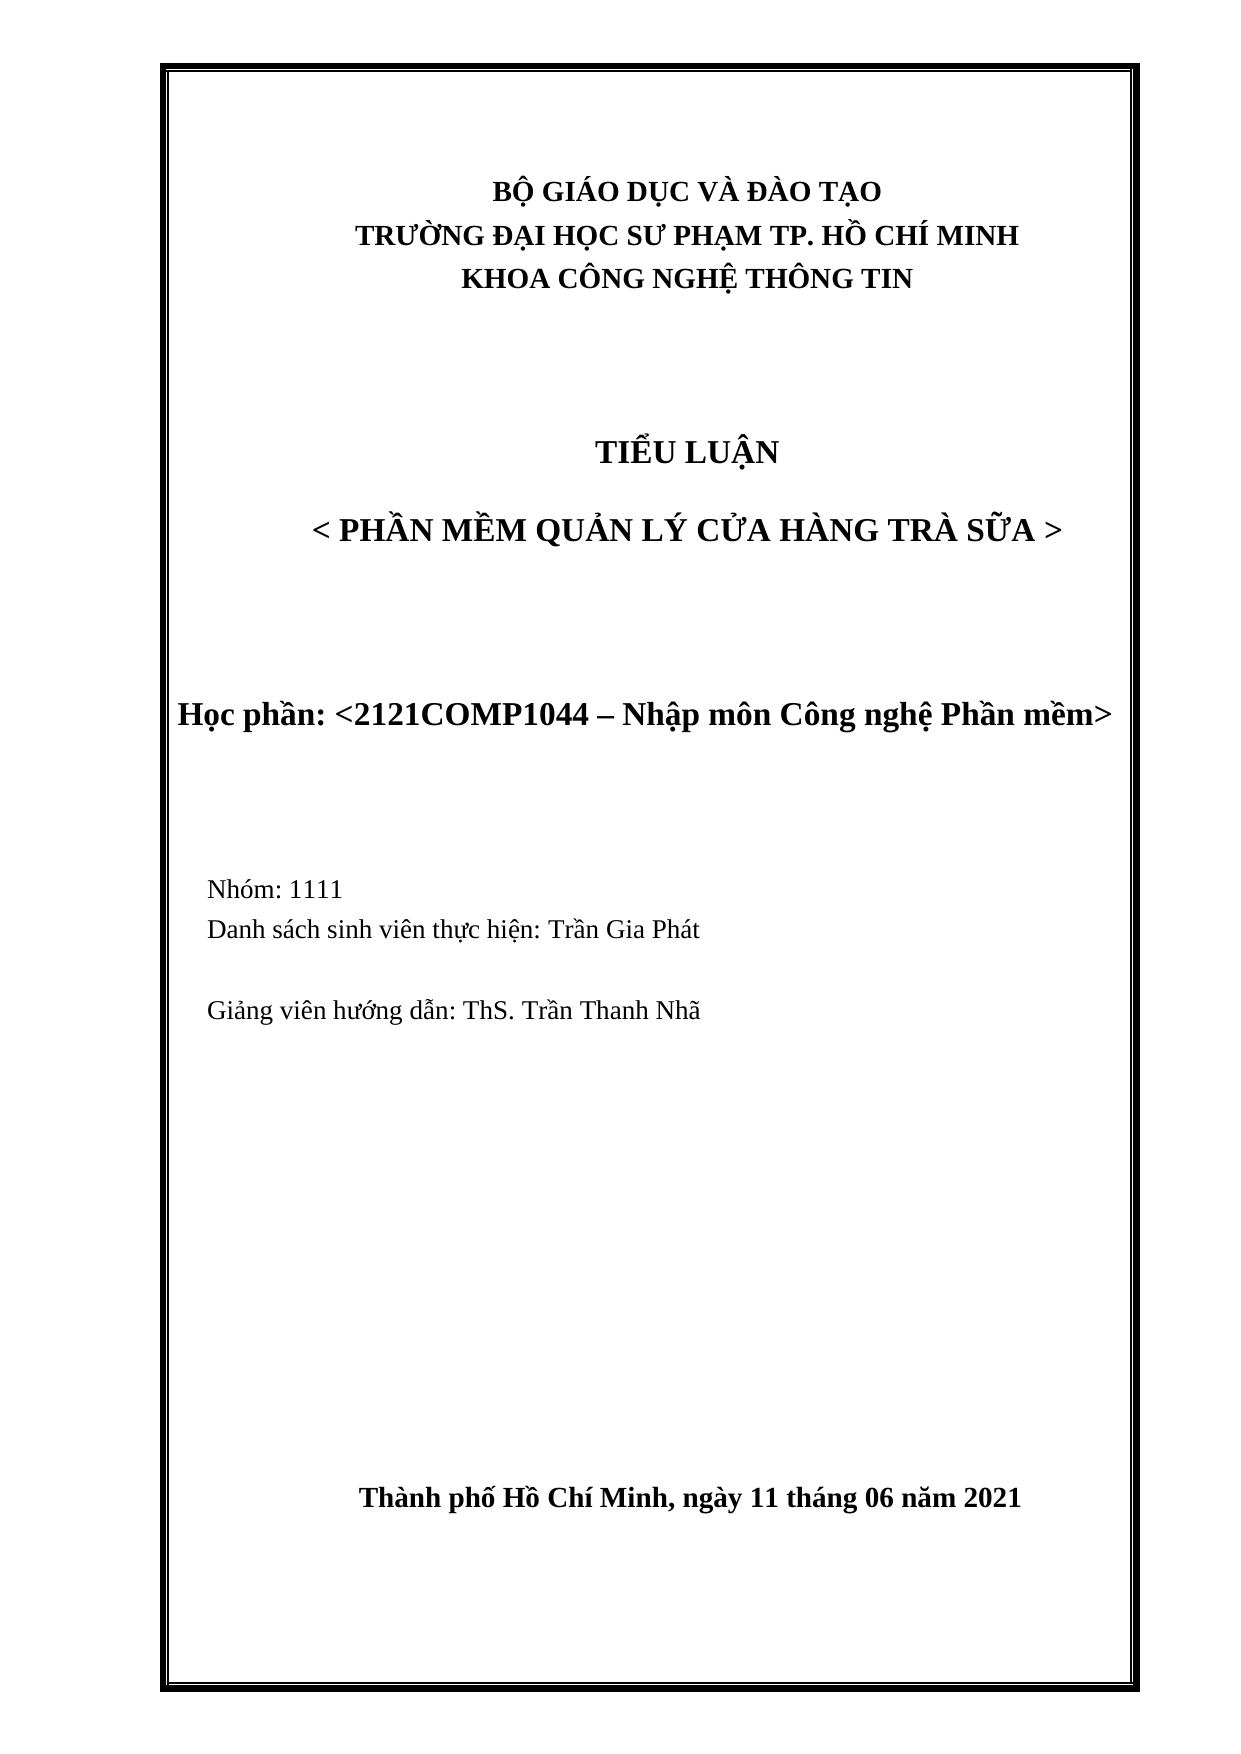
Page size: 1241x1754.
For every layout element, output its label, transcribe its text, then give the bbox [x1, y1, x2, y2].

text Nhóm: 1111 Danh sách sinh viên thực hiện: Trần Gia Phát [207, 873, 1122, 945]
text Học phần: <2121COMP1044 – Nhập môn Công nghệ Phần mềm> [177, 694, 1122, 733]
text TIỂU LUẬN [177, 433, 1122, 471]
text TRƯỜNG ĐẠI HỌC SƯ PHẠM TP. HỒ CHÍ MINH [177, 218, 1122, 251]
text KHOA CÔNG NGHỆ THÔNG TIN [177, 261, 1122, 295]
text < PHẦN MỀM QUẢN LÝ CỬA HÀNG TRÀ SỮA > [177, 510, 1122, 549]
text BỘ GIÁO DỤC VÀ ĐÀO TẠO [177, 174, 1122, 208]
text Giảng viên hướng dẫn: ThS. Trần Thanh Nhã [177, 994, 1122, 1026]
